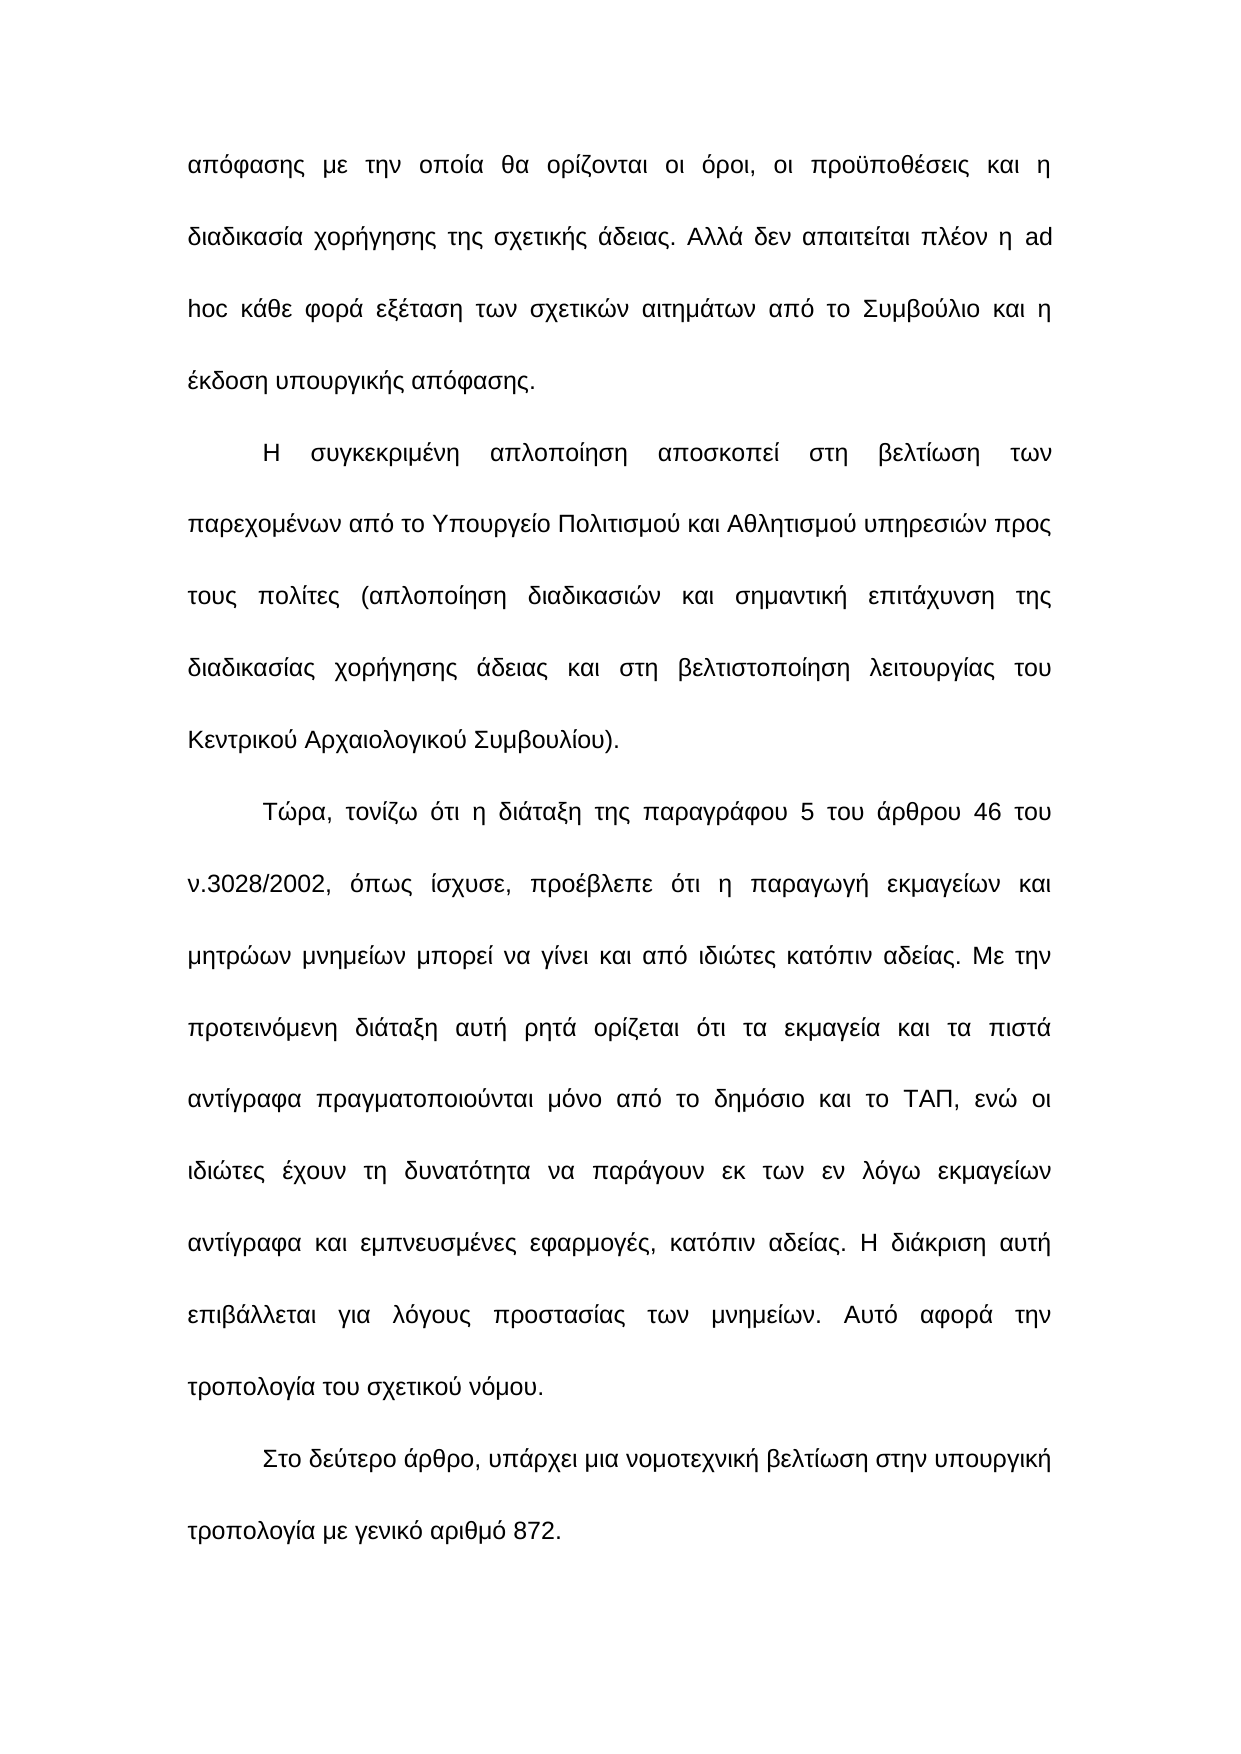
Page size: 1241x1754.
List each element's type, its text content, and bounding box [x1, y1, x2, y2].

text Τώρα, τονίζω ότι η διάταξη της παραγράφου 5 του άρθρου 46 του ν.3028/2002, όπως ίσχυσε, προέβλεπε ότι η παραγωγή εκμαγείων και μητρώων μνημείων μπορεί να γίνει και από ιδιώτες κατόπιν αδείας. Με την προτεινόμενη διάταξη αυτή ρητά ορίζεται ότι τα εκμαγεία και τα πιστά αντίγραφα πραγματοποιούνται μόνο από το δημόσιο και το ΤΑΠ, ενώ οι ιδιώτες έχουν τη δυνατότητα να παράγουν εκ των εν λόγω εκμαγείων αντίγραφα και εμπνευσμένες εφαρμογές, κατόπιν αδείας. Η διάκριση αυτή επιβάλλεται για λόγους προστασίας των μνημείων. Αυτό αφορά την τροπολογία του σχετικού νόμου. [187, 797, 1053, 1401]
text Η συγκεκριμένη απλοποίηση αποσκοπεί στη βελτίωση των παρεχομένων από το Υπουργείο Πολιτισμού και Αθλητισμού υπηρεσιών προς τους πολίτες (απλοποίηση διαδικασιών και σημαντική επιτάχυνση της διαδικασίας χορήγησης άδειας και στη βελτιστοποίηση λειτουργίας του Κεντρικού Αρχαιολογικού Συμβουλίου). [187, 437, 1053, 754]
text Στο δεύτερο άρθρο, υπάρχει μια νομοτεχνική βελτίωση στην υπουργική τροπολογία με γενικό αριθμό 872. [187, 1444, 1053, 1544]
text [187, 150, 1053, 394]
